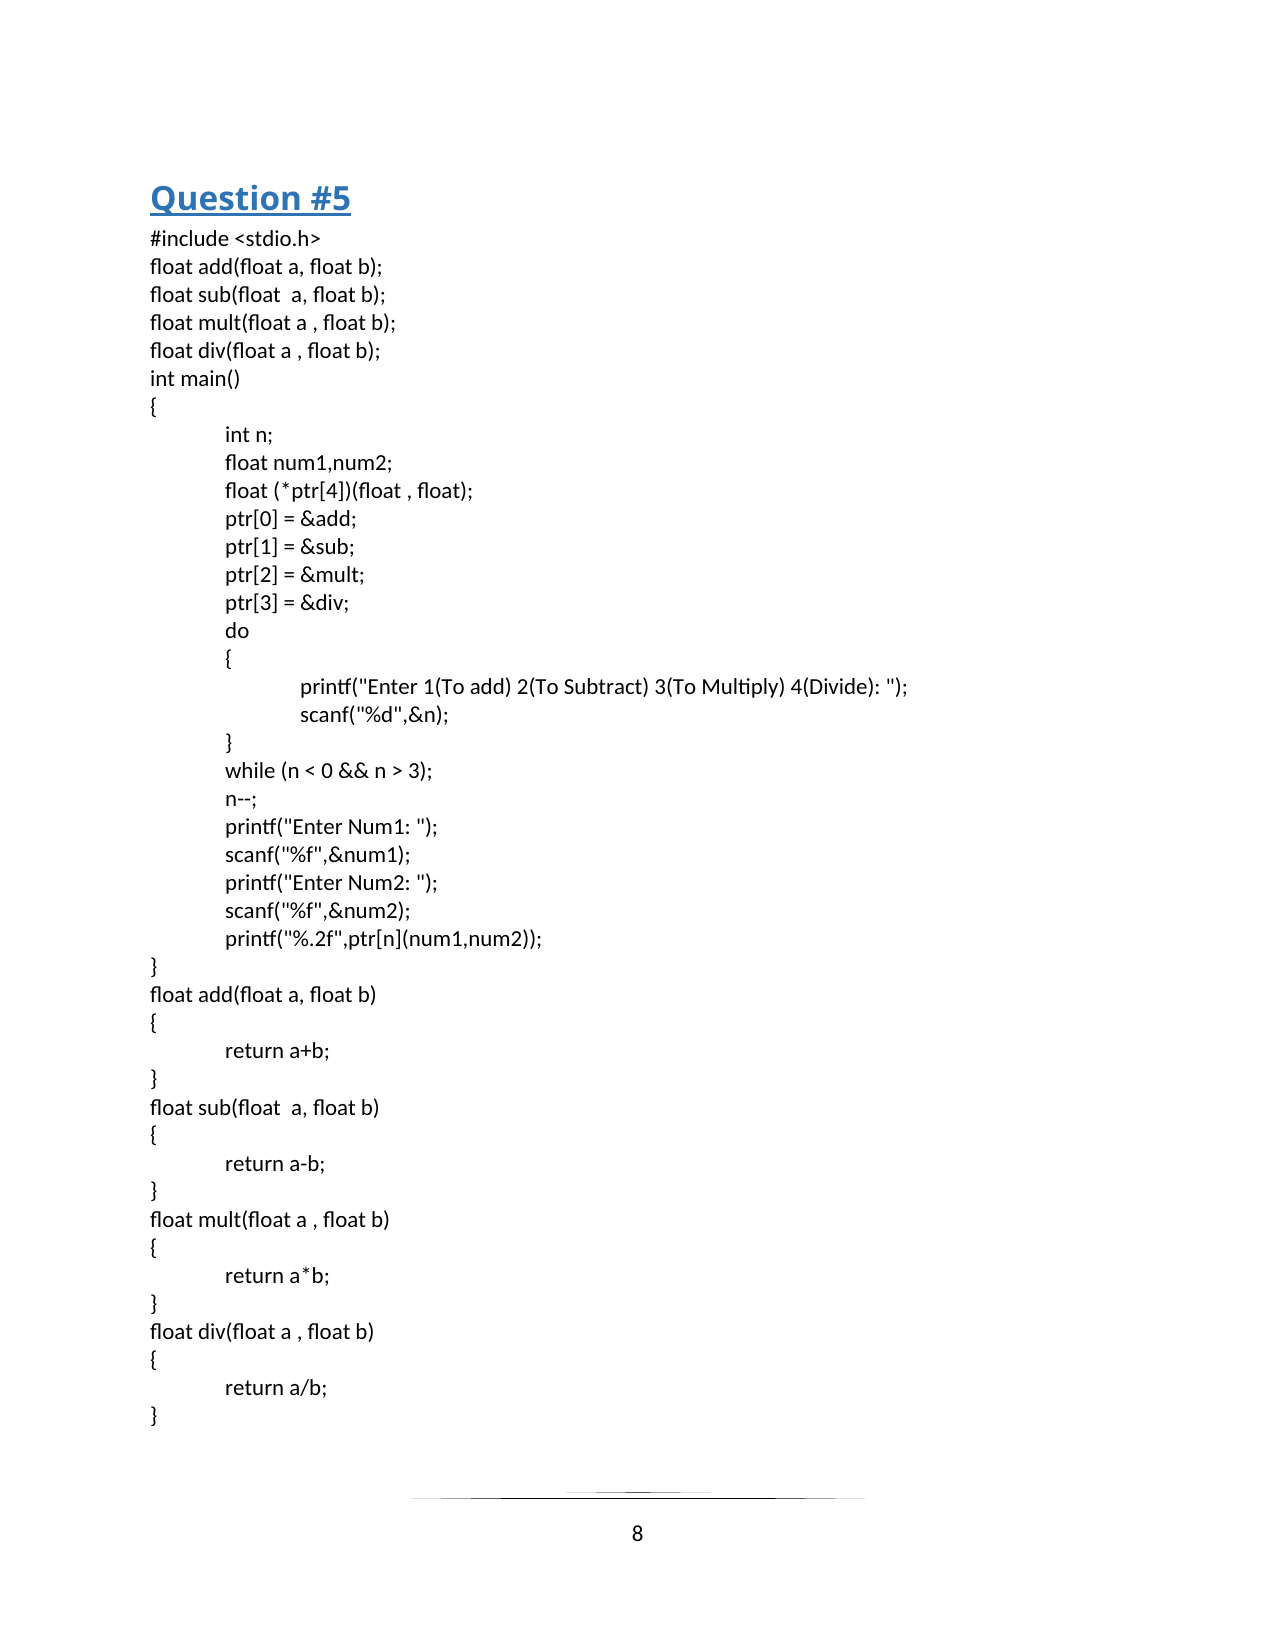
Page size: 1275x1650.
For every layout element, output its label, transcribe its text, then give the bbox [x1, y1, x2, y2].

text printf("Enter 1(To add) 2(To Subtract) 3(To Multiply) 4(Divide): "); [150, 672, 1125, 700]
text ptr[1] = &sub; [150, 532, 1125, 560]
text n--; [150, 784, 1125, 812]
text float num1,num2; [150, 448, 1125, 476]
text } [150, 728, 1125, 756]
text } [150, 1064, 1125, 1093]
text #include <stdio.h> [150, 224, 1125, 252]
text scanf("%d",&n); [150, 700, 1125, 728]
text { [150, 644, 1125, 672]
text return a*b; [150, 1261, 1125, 1289]
text { [150, 1345, 1125, 1373]
text { [150, 1008, 1125, 1037]
text int n; [150, 420, 1125, 448]
text ptr[3] = &div; [150, 588, 1125, 616]
text do [150, 616, 1125, 644]
text scanf("%f",&num2); [150, 896, 1125, 924]
text while (n < 0 && n > 3); [150, 756, 1125, 784]
text float mult(float a , float b) [150, 1205, 1125, 1233]
text } [150, 1177, 1125, 1205]
text return a+b; [150, 1037, 1125, 1064]
text { [150, 1121, 1125, 1149]
text return a/b; [150, 1373, 1125, 1401]
text float sub(float a, float b) [150, 1093, 1125, 1121]
text float div(float a , float b); [150, 336, 1125, 364]
text float add(float a, float b); [150, 252, 1125, 280]
text float mult(float a , float b); [150, 308, 1125, 336]
text ptr[2] = &mult; [150, 560, 1125, 588]
text float div(float a , float b) [150, 1317, 1125, 1345]
text } [150, 1289, 1125, 1317]
text float sub(float a, float b); [150, 280, 1125, 308]
text { [150, 392, 1125, 420]
text return a-b; [150, 1149, 1125, 1177]
text printf("%.2f",ptr[n](num1,num2)); [150, 924, 1125, 952]
text ptr[0] = &add; [150, 504, 1125, 532]
text printf("Enter Num1: "); [150, 812, 1125, 840]
text scanf("%f",&num1); [150, 840, 1125, 868]
text } [150, 1401, 1125, 1429]
text float (*ptr[4])(float , float); [150, 476, 1125, 504]
text { [150, 1233, 1125, 1261]
text printf("Enter Num2: "); [150, 868, 1125, 896]
subtitle Question #5 [150, 175, 1125, 220]
text } [150, 952, 1125, 981]
text float add(float a, float b) [150, 981, 1125, 1008]
text int main() [150, 364, 1125, 392]
